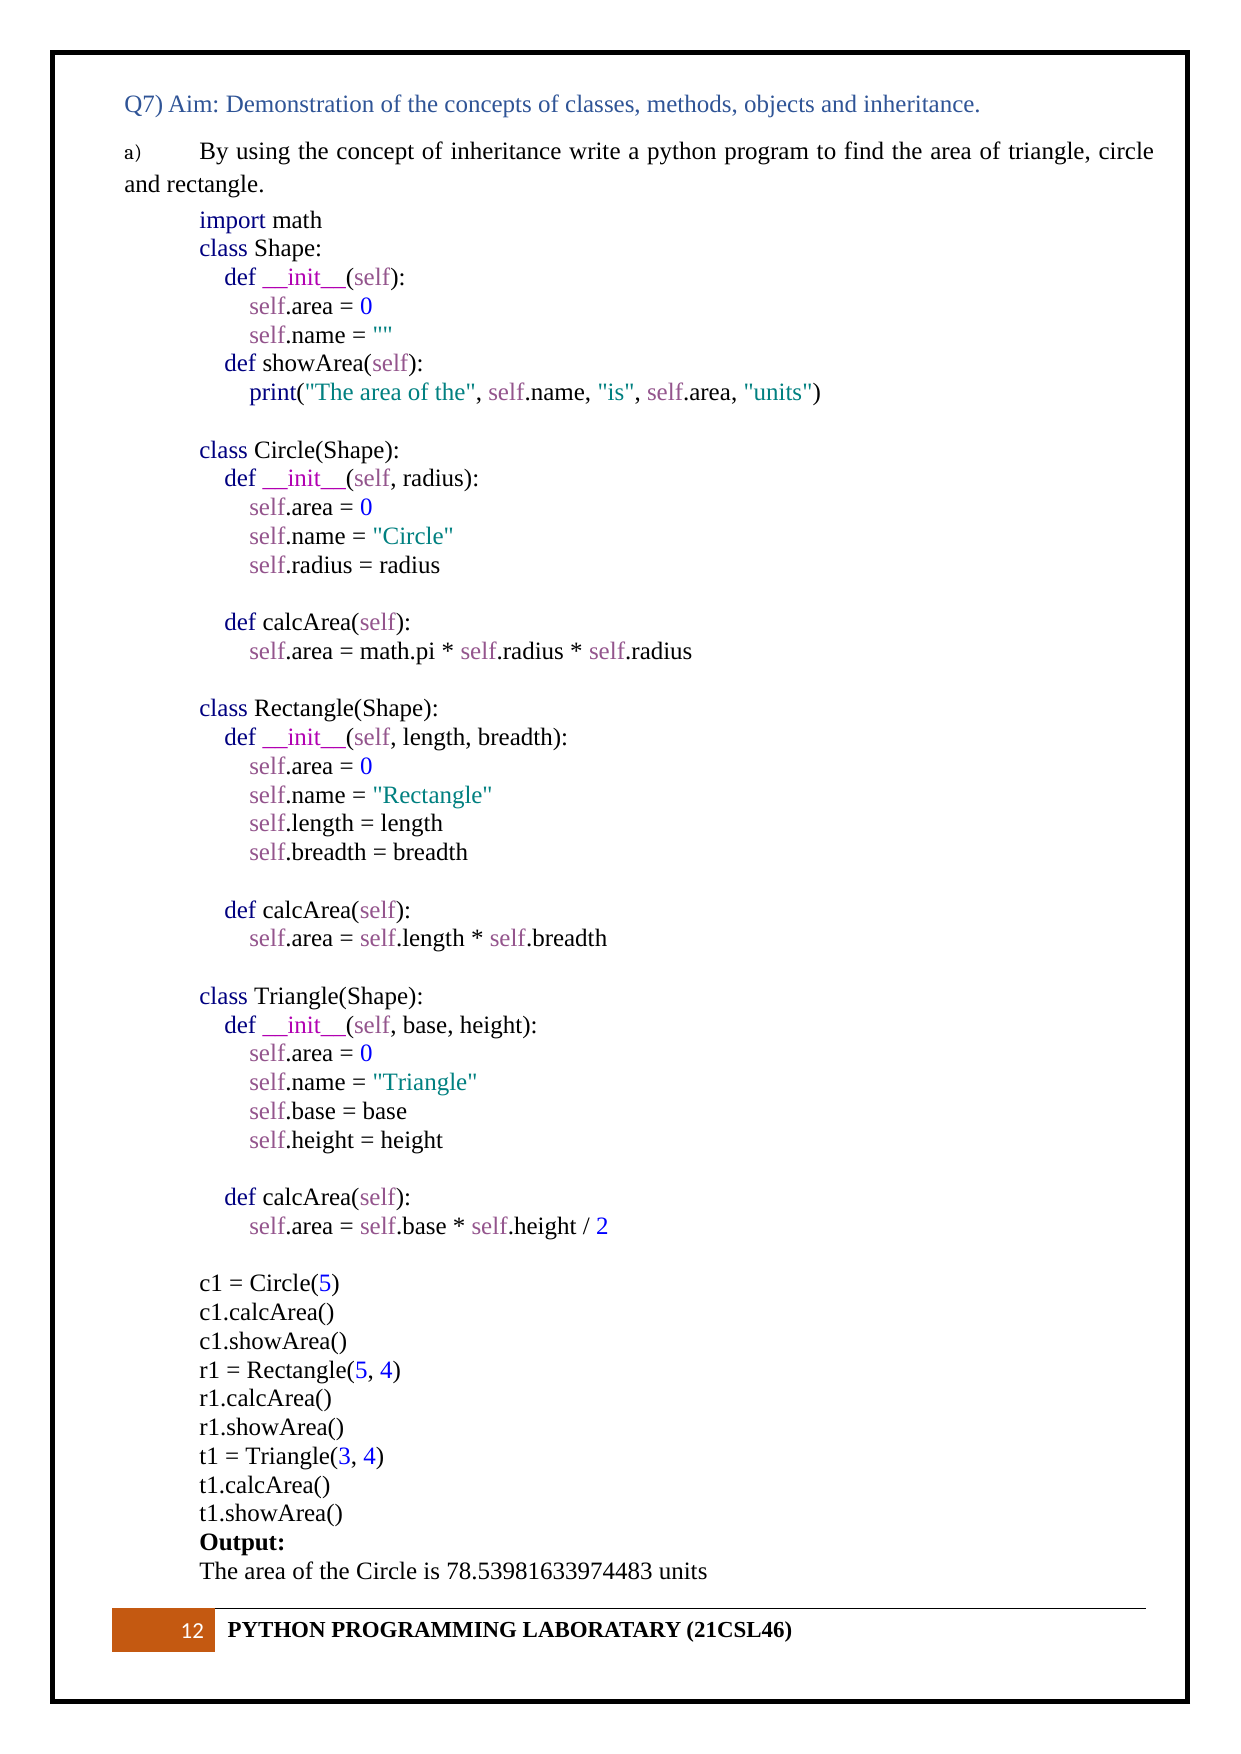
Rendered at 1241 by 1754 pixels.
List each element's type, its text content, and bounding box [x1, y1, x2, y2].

list By using the concept of inheritance write a python program to find the area of triangle, circle and rectangle. [124, 136, 1155, 198]
text Q7) Aim: Demonstration of the concepts of classes, methods, objects and inheritance. [124, 89, 1157, 117]
text The area of the Circle is 78.53981633974483 units [199, 1556, 1157, 1585]
text import math class Shape: def __init__(self): self.area = 0 self.name = "" def showArea(self): print("The area of the", self.name, "is", self.area, "units") class Circle(Shape): def __init__(self, radius): self.area = 0 self.name = "Circle" self.radius = radius def calcArea(self): self.area = math.pi * self.radius * self.radius class Rectangle(Shape): def __init__(self, length, breadth): self.area = 0 self.name = "Rectangle" self.length = length self.breadth = breadth def calcArea(self): self.area = self.length * self.breadth class Triangle(Shape): def __init__(self, base, height): self.area = 0 self.name = "Triangle" self.base = base self.height = height def calcArea(self): self.area = self.base * self.height / 2 c1 = Circle(5) c1.calcArea() c1.showArea() r1 = Rectangle(5, 4) r1.calcArea() r1.showArea() t1 = Triangle(3, 4) t1.calcArea() t1.showArea() [199, 205, 1157, 1527]
text Output: [199, 1527, 1157, 1556]
